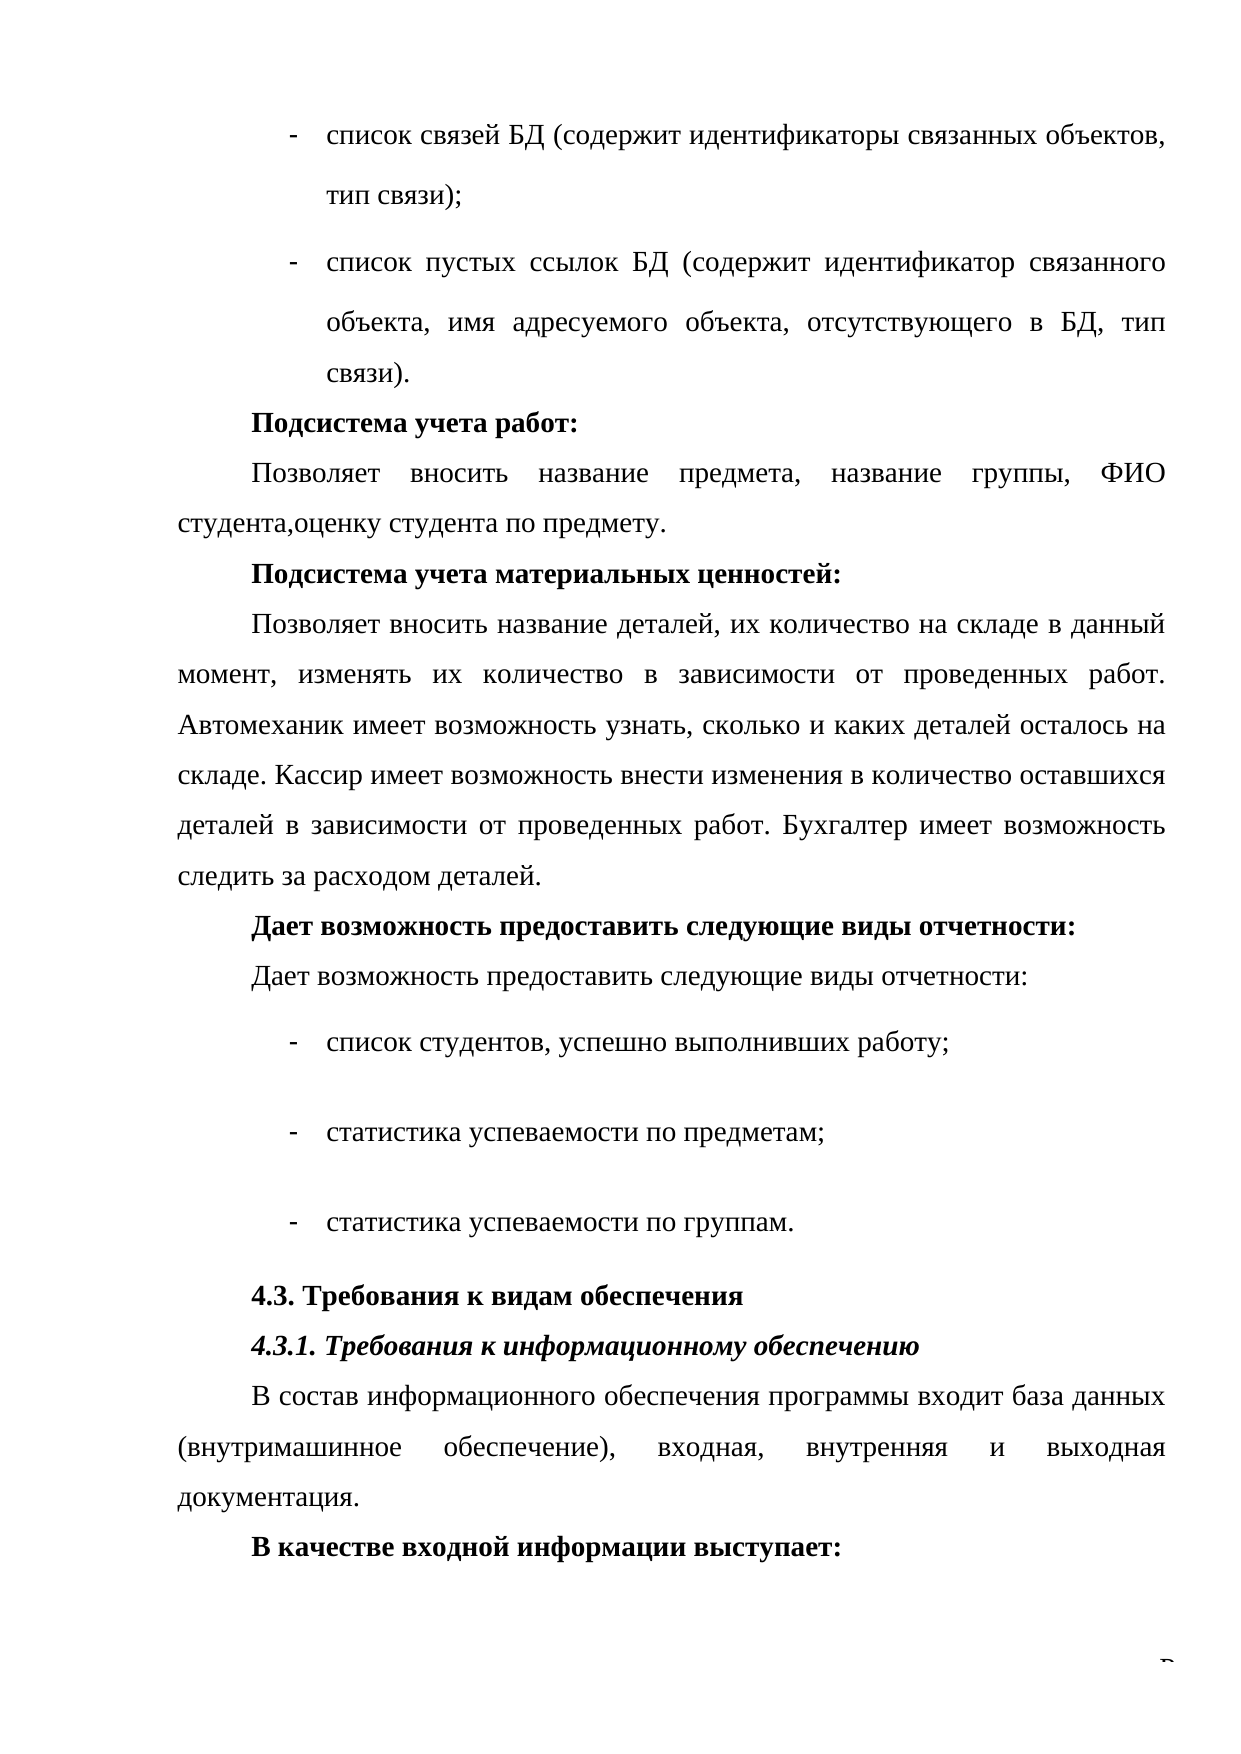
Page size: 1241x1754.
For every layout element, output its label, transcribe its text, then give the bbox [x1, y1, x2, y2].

text В состав информационного обеспечения программы входит база данных (внутримашинное обеспечение), входная, внутренняя и выходная документация. [177, 1378, 1167, 1513]
subtitle 4.3. Требования к видам обеспечения [177, 1278, 1167, 1311]
text Дает возможность предоставить следующие виды отчетности: [177, 958, 1167, 992]
text Подсистема учета работ: [177, 405, 1167, 438]
text Дает возможность предоставить следующие виды отчетности: [177, 908, 1167, 942]
text В качестве входной информации выступает: [177, 1529, 1167, 1563]
list статистика успеваемости по предметам; [288, 1098, 1167, 1158]
text Позволяет вносить название предмета, название группы, ФИО студента,оценку студента по предмету. [177, 455, 1167, 539]
list список связей БД (содержит идентификаторы связанных объектов, тип связи); [288, 101, 1167, 211]
text Подсистема учета материальных ценностей: [177, 556, 1167, 589]
list список пустых ссылок БД (содержит идентификатор связанного объекта, имя адресуемого объекта, отсутствующего в БД, тип связи). [288, 228, 1167, 388]
text Позволяет вносить название деталей, их количество на складе в данный момент, изменять их количество в зависимости от проведенных работ. Автомеханик имеет возможность узнать, сколько и каких деталей осталось на складе. Кассир имеет возможность внести изменения в количество оставшихся деталей в зависимости от проведенных работ. Бухгалтер имеет возможность следить за расходом деталей. [177, 606, 1167, 891]
list статистика успеваемости по группам. [288, 1188, 1167, 1248]
subtitle 4.3.1. Требования к информационному обеспечению [177, 1328, 1167, 1362]
list список студентов, успешно выполнивших работу; [288, 1009, 1167, 1068]
